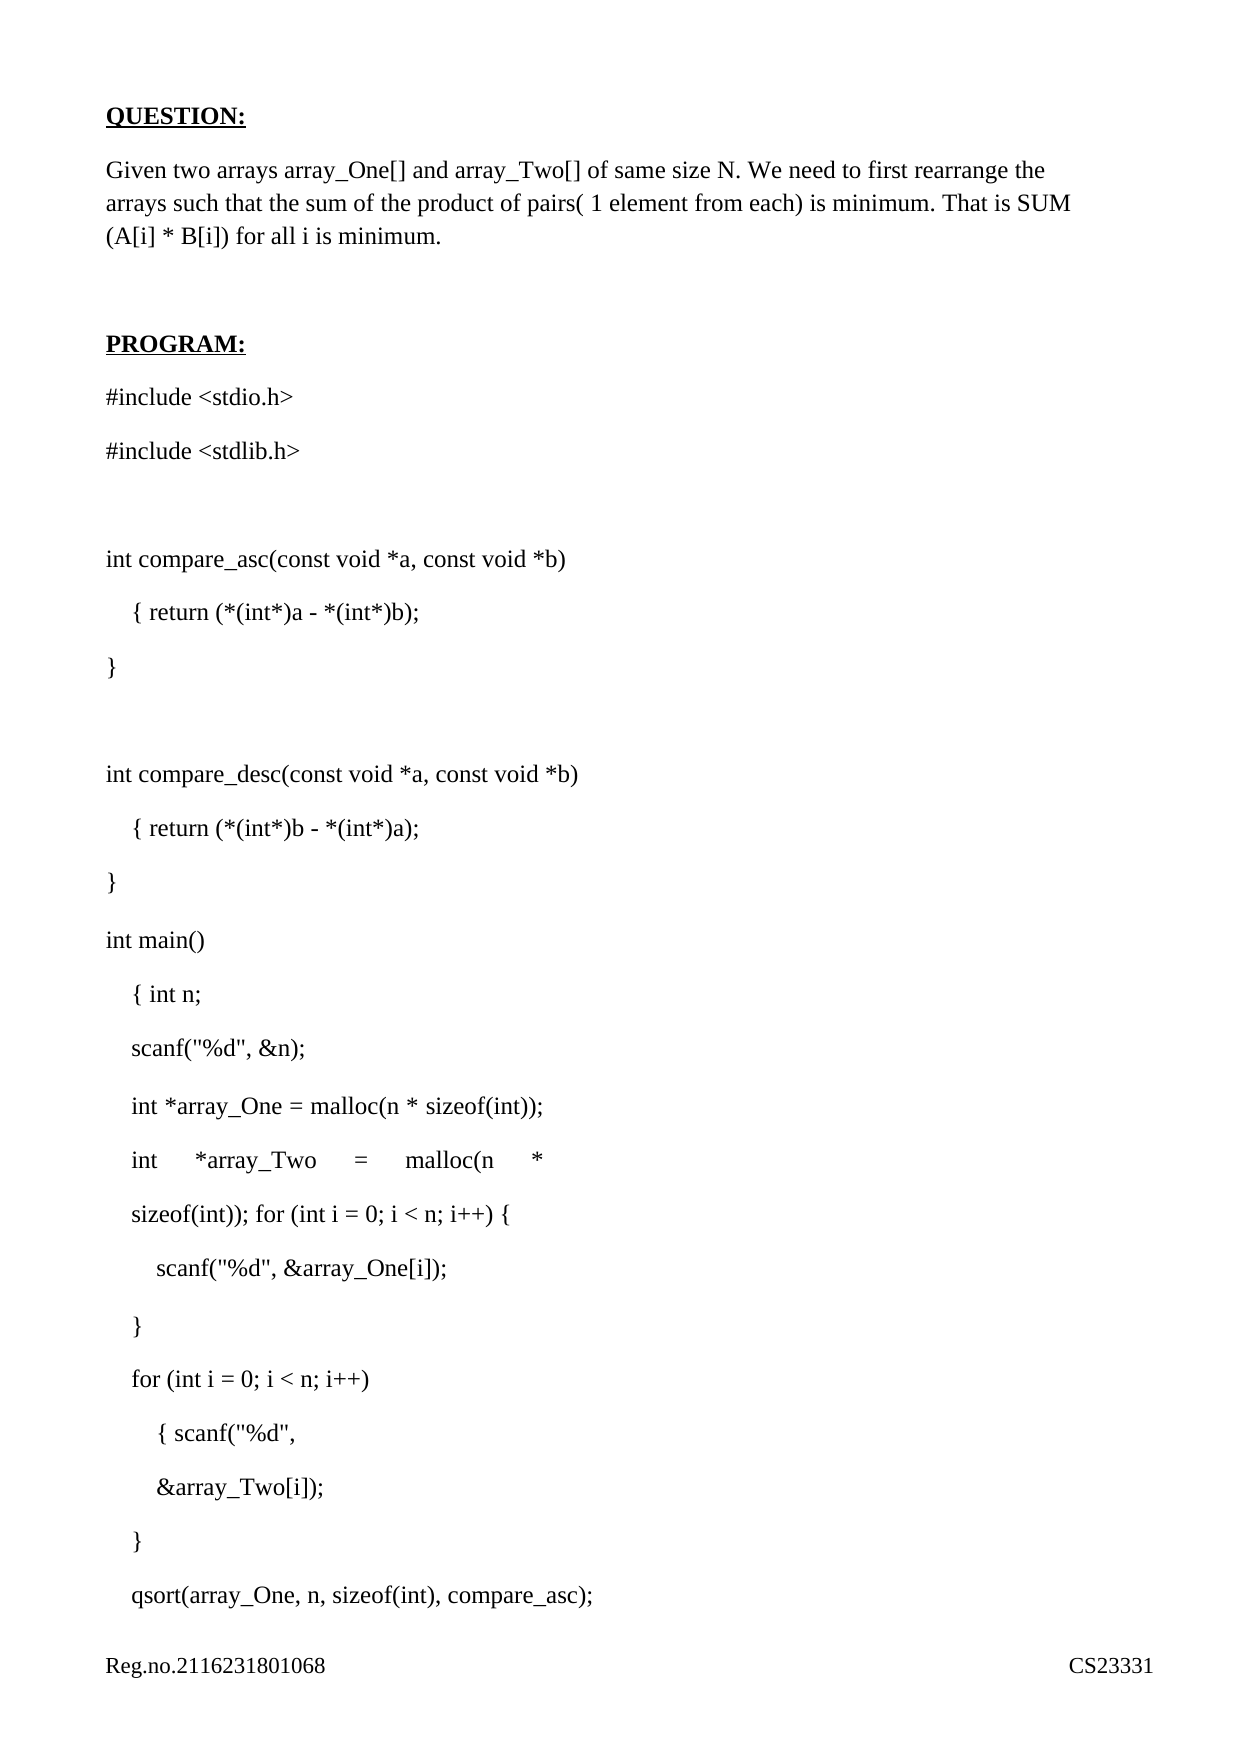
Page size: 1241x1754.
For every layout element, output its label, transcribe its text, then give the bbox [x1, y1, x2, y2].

text for (int i = 0; i < n; i++) { scanf("%d", &array_Two[i]); [131, 1364, 451, 1501]
text int *array_One = malloc(n * sizeof(int)); int *array_Two = malloc(n * sizeof(int)); for (int i = 0; i < n; i++) { [131, 1091, 544, 1227]
text PROGRAM: [106, 329, 1155, 357]
text QUESTION: [106, 101, 1155, 130]
text Given two arrays array_One[] and array_Two[] of same size N. We need to first rearrange the arrays such that the sum of the product of pairs( 1 element from each) is minimum. That is SUM (A[i] * B[i]) for all i is minimum. [106, 155, 1104, 249]
text } [106, 652, 1155, 680]
text scanf("%d", &array_One[i]); [156, 1253, 1155, 1281]
text } [106, 867, 1155, 896]
text scanf("%d", &n); [131, 1033, 1155, 1062]
text } [131, 1526, 1155, 1555]
text #include <stdio.h> #include <stdlib.h> [106, 382, 349, 465]
text } [131, 1311, 1155, 1339]
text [131, 1580, 723, 1609]
text int compare_desc(const void *a, const void *b) { return (*(int*)b - *(int*)a); [106, 759, 647, 842]
text int compare_asc(const void *a, const void *b) { return (*(int*)a - *(int*)b); [106, 544, 593, 626]
text int main() { int n; [106, 925, 244, 1008]
